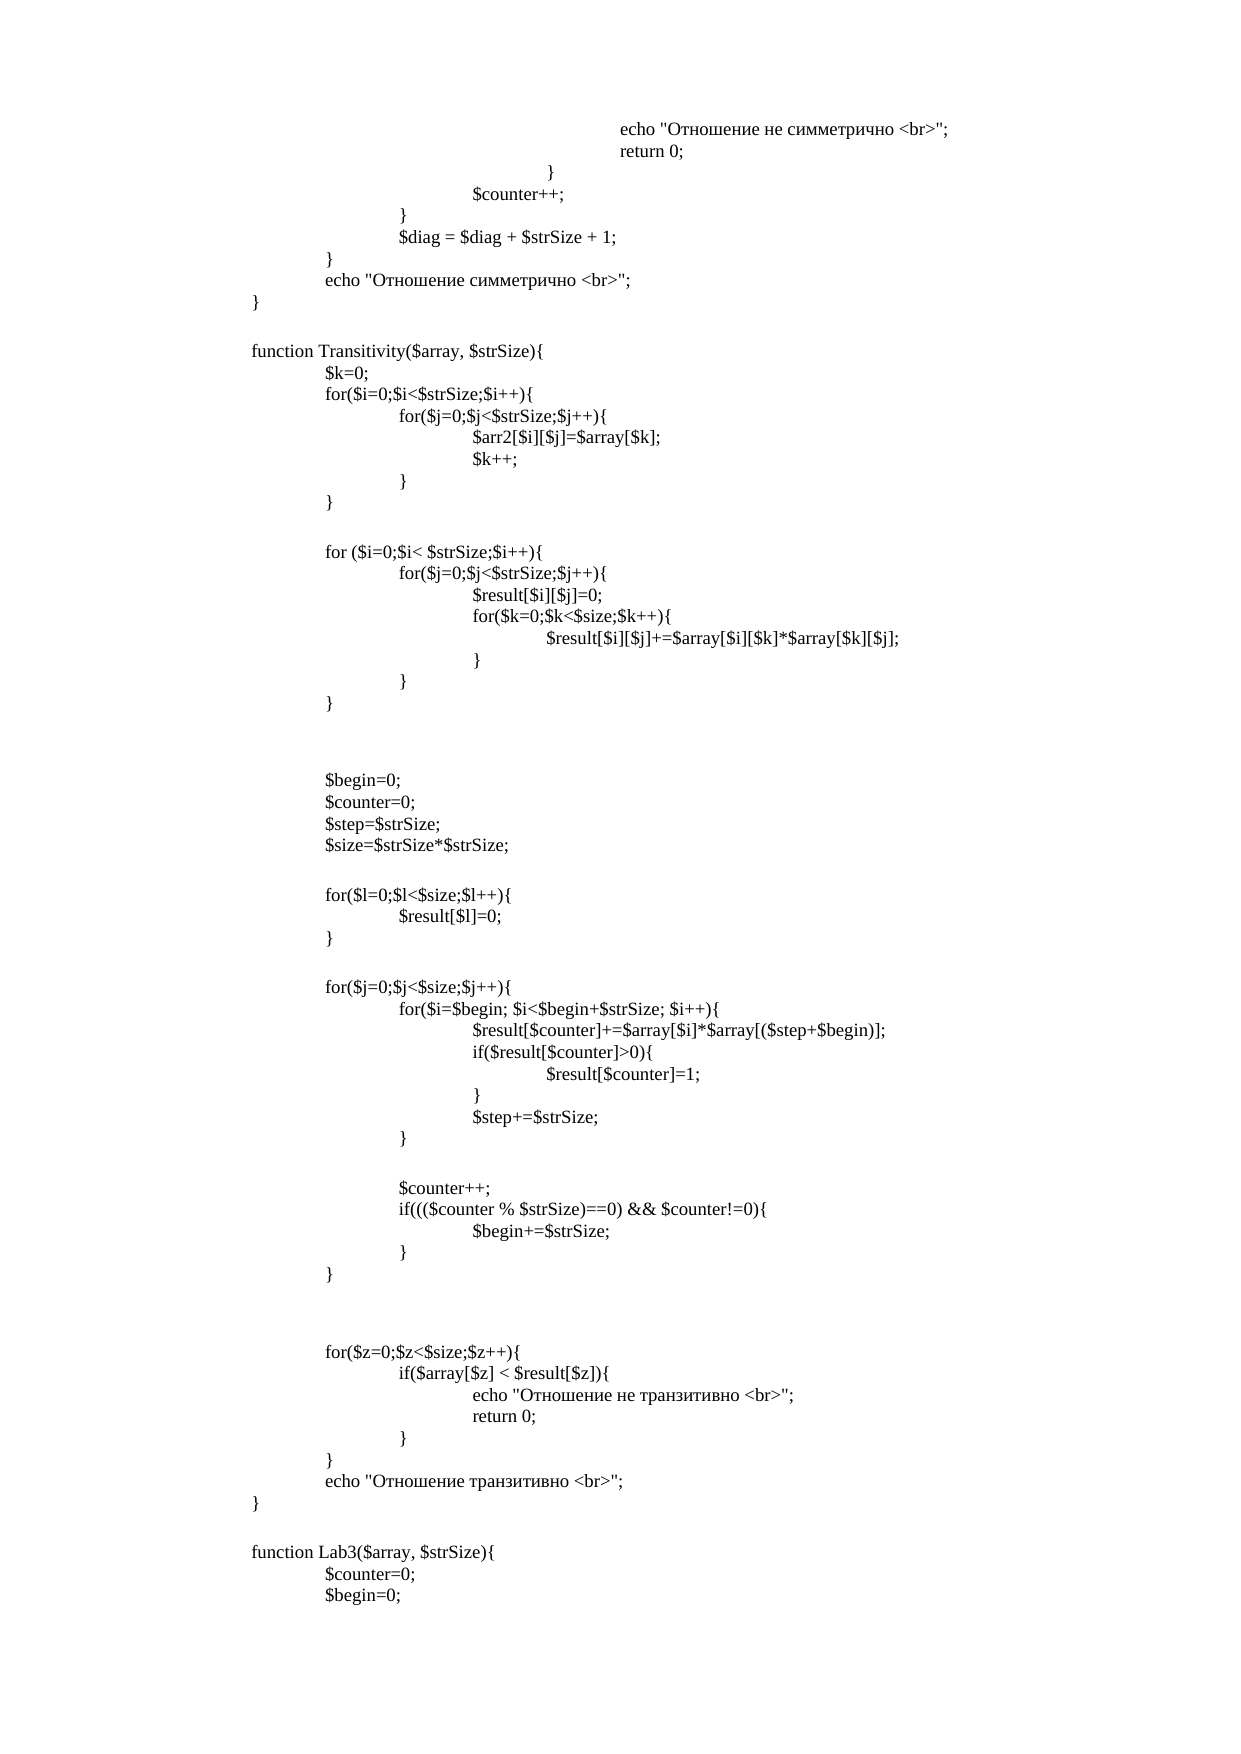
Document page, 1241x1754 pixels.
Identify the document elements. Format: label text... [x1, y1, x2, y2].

text for($k=0;$k<$size;$k++){ [177, 605, 1152, 627]
text $counter=0; [177, 791, 1152, 812]
text } [177, 469, 1152, 491]
text } [177, 1492, 1152, 1513]
text echo "Отношение транзитивно <br>"; [177, 1470, 1152, 1492]
text for($i=0;$i<$strSize;$i++){ [177, 383, 1152, 405]
text } [177, 1263, 1152, 1284]
text function Lab3($array, $strSize){ [177, 1541, 1152, 1563]
text } [177, 291, 1152, 312]
text } [177, 491, 1152, 513]
text } [177, 204, 1152, 226]
text } [177, 1448, 1152, 1470]
text $step=$strSize; [177, 812, 1152, 834]
text $begin=0; [177, 1584, 1152, 1606]
text } [177, 648, 1152, 670]
text for($j=0;$j<$strSize;$j++){ [177, 562, 1152, 584]
text } [177, 1427, 1152, 1448]
text $counter=0; [177, 1563, 1152, 1584]
text return 0; [177, 1405, 1152, 1427]
text $diag = $diag + $strSize + 1; [177, 226, 1152, 247]
text $arr2[$i][$j]=$array[$k]; [177, 426, 1152, 448]
text $result[$counter]+=$array[$i]*$array[($step+$begin)]; [177, 1019, 1152, 1041]
text } [177, 161, 1152, 183]
text echo "Отношение симметрично <br>"; [177, 269, 1152, 291]
text for($z=0;$z<$size;$z++){ [177, 1341, 1152, 1362]
text $result[$l]=0; [177, 905, 1152, 927]
text if((($counter % $strSize)==0) && $counter!=0){ [177, 1198, 1152, 1220]
text } [177, 692, 1152, 713]
text for($l=0;$l<$size;$l++){ [177, 883, 1152, 905]
text } [177, 670, 1152, 692]
text if($result[$counter]>0){ [177, 1041, 1152, 1062]
text $size=$strSize*$strSize; [177, 834, 1152, 856]
text function Transitivity($array, $strSize){ [177, 340, 1152, 362]
text } [177, 1241, 1152, 1263]
text for($i=$begin; $i<$begin+$strSize; $i++){ [177, 998, 1152, 1019]
text } [177, 927, 1152, 948]
text $begin+=$strSize; [177, 1220, 1152, 1241]
text } [177, 247, 1152, 269]
text for ($i=0;$i< $strSize;$i++){ [177, 541, 1152, 562]
text $result[$i][$j]+=$array[$i][$k]*$array[$k][$j]; [177, 627, 1152, 648]
text $k++; [177, 448, 1152, 469]
text $k=0; [177, 362, 1152, 383]
text $begin=0; [177, 769, 1152, 791]
text $result[$counter]=1; [177, 1062, 1152, 1084]
text $counter++; [177, 183, 1152, 204]
text return 0; [177, 140, 1152, 161]
text for($j=0;$j<$strSize;$j++){ [177, 405, 1152, 426]
text $counter++; [177, 1177, 1152, 1198]
text echo "Отношение не транзитивно <br>"; [177, 1384, 1152, 1405]
text for($j=0;$j<$size;$j++){ [177, 976, 1152, 998]
text $result[$i][$j]=0; [177, 584, 1152, 605]
text } [177, 1084, 1152, 1106]
text echo "Отношение не симметрично <br>"; [177, 118, 1152, 140]
text if($array[$z] < $result[$z]){ [177, 1362, 1152, 1384]
text $step+=$strSize; [177, 1106, 1152, 1127]
text } [177, 1127, 1152, 1149]
